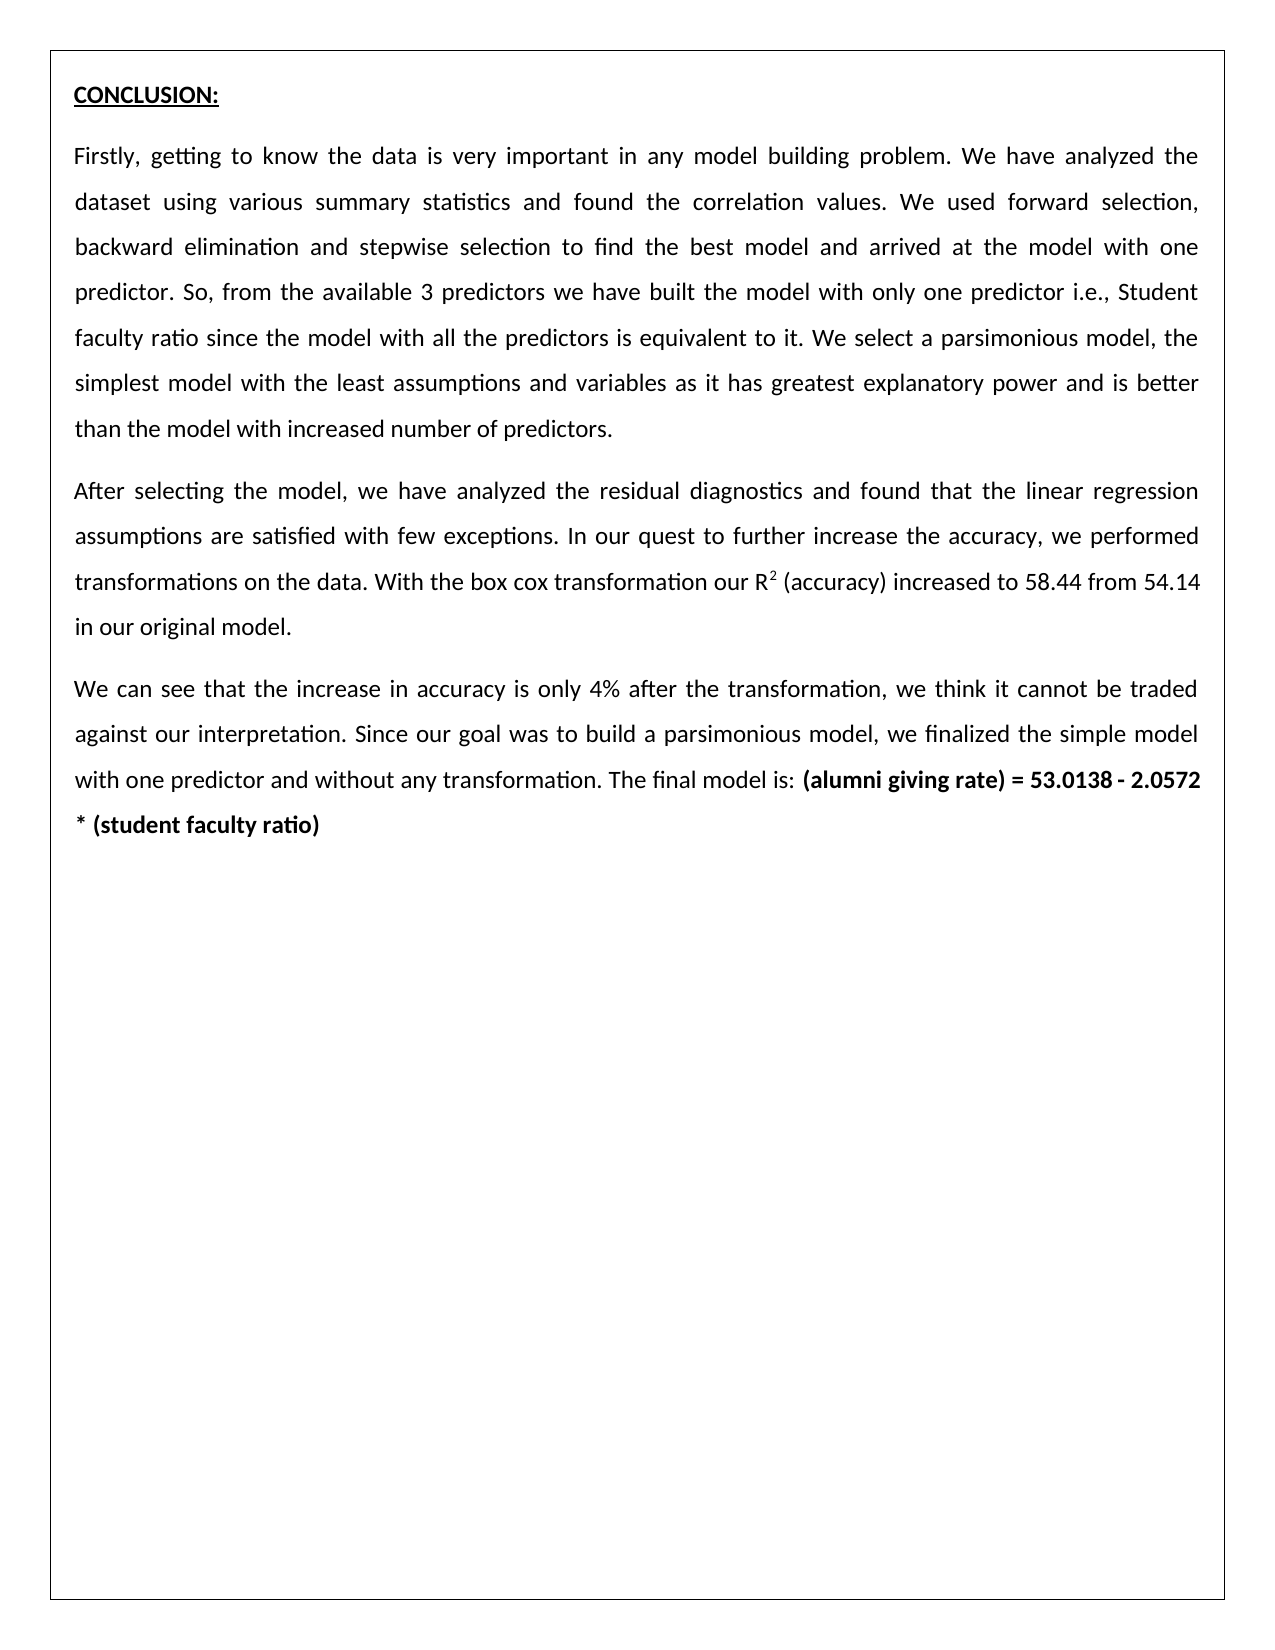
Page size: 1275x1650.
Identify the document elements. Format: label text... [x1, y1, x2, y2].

text After selecting the model, we have analyzed the residual diagnostics and found that the linear regression assumptions are satisfied with few exceptions. In our quest to further increase the accuracy, we performed transformations on the data. With the box cox transformation our R2 (accuracy) increased to 58.44 from 54.14 in our original model. [73, 475, 1201, 642]
text CONCLUSION: [73, 79, 1202, 110]
text Firstly, getting to know the data is very important in any model building problem. We have analyzed the dataset using various summary statistics and found the correlation values. We used forward selection, backward elimination and stepwise selection to find the best model and arrived at the model with one predictor. So, from the available 3 predictors we have built the model with only one predictor i.e., Student faculty ratio since the model with all the predictors is equivalent to it. We select a parsimonious model, the simplest model with the least assumptions and variables as it has greatest explanatory power and is better than the model with increased number of predictors. [73, 140, 1201, 443]
text We can see that the increase in accuracy is only 4% after the transformation, we think it cannot be traded against our interpretation. Since our goal was to build a parsimonious model, we finalized the simple model with one predictor and without any transformation. The final model is: (alumni giving rate) = 53.0138 - 2.0572 * (student faculty ratio) [73, 673, 1201, 840]
